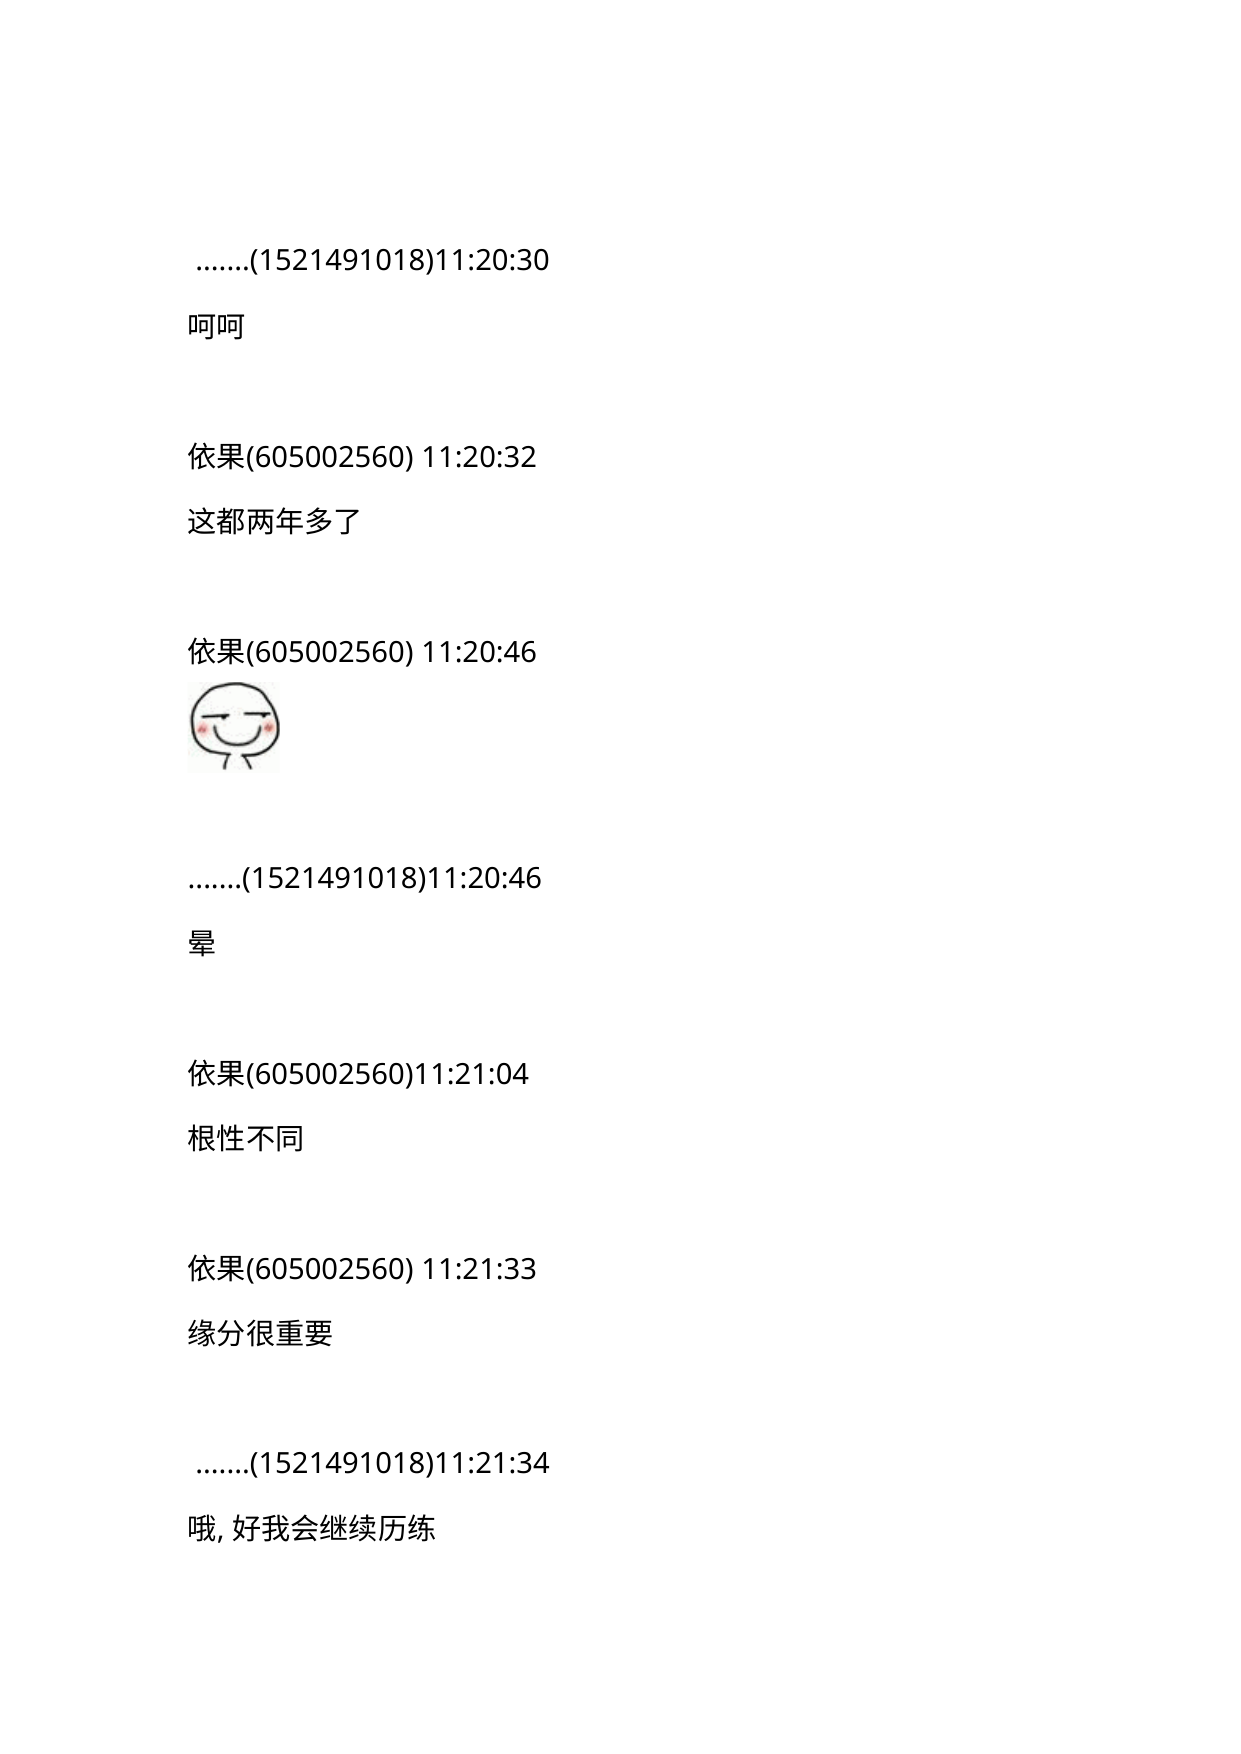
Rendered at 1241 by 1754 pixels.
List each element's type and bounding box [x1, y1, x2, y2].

picture [187, 682, 280, 773]
text [187, 162, 1053, 1559]
